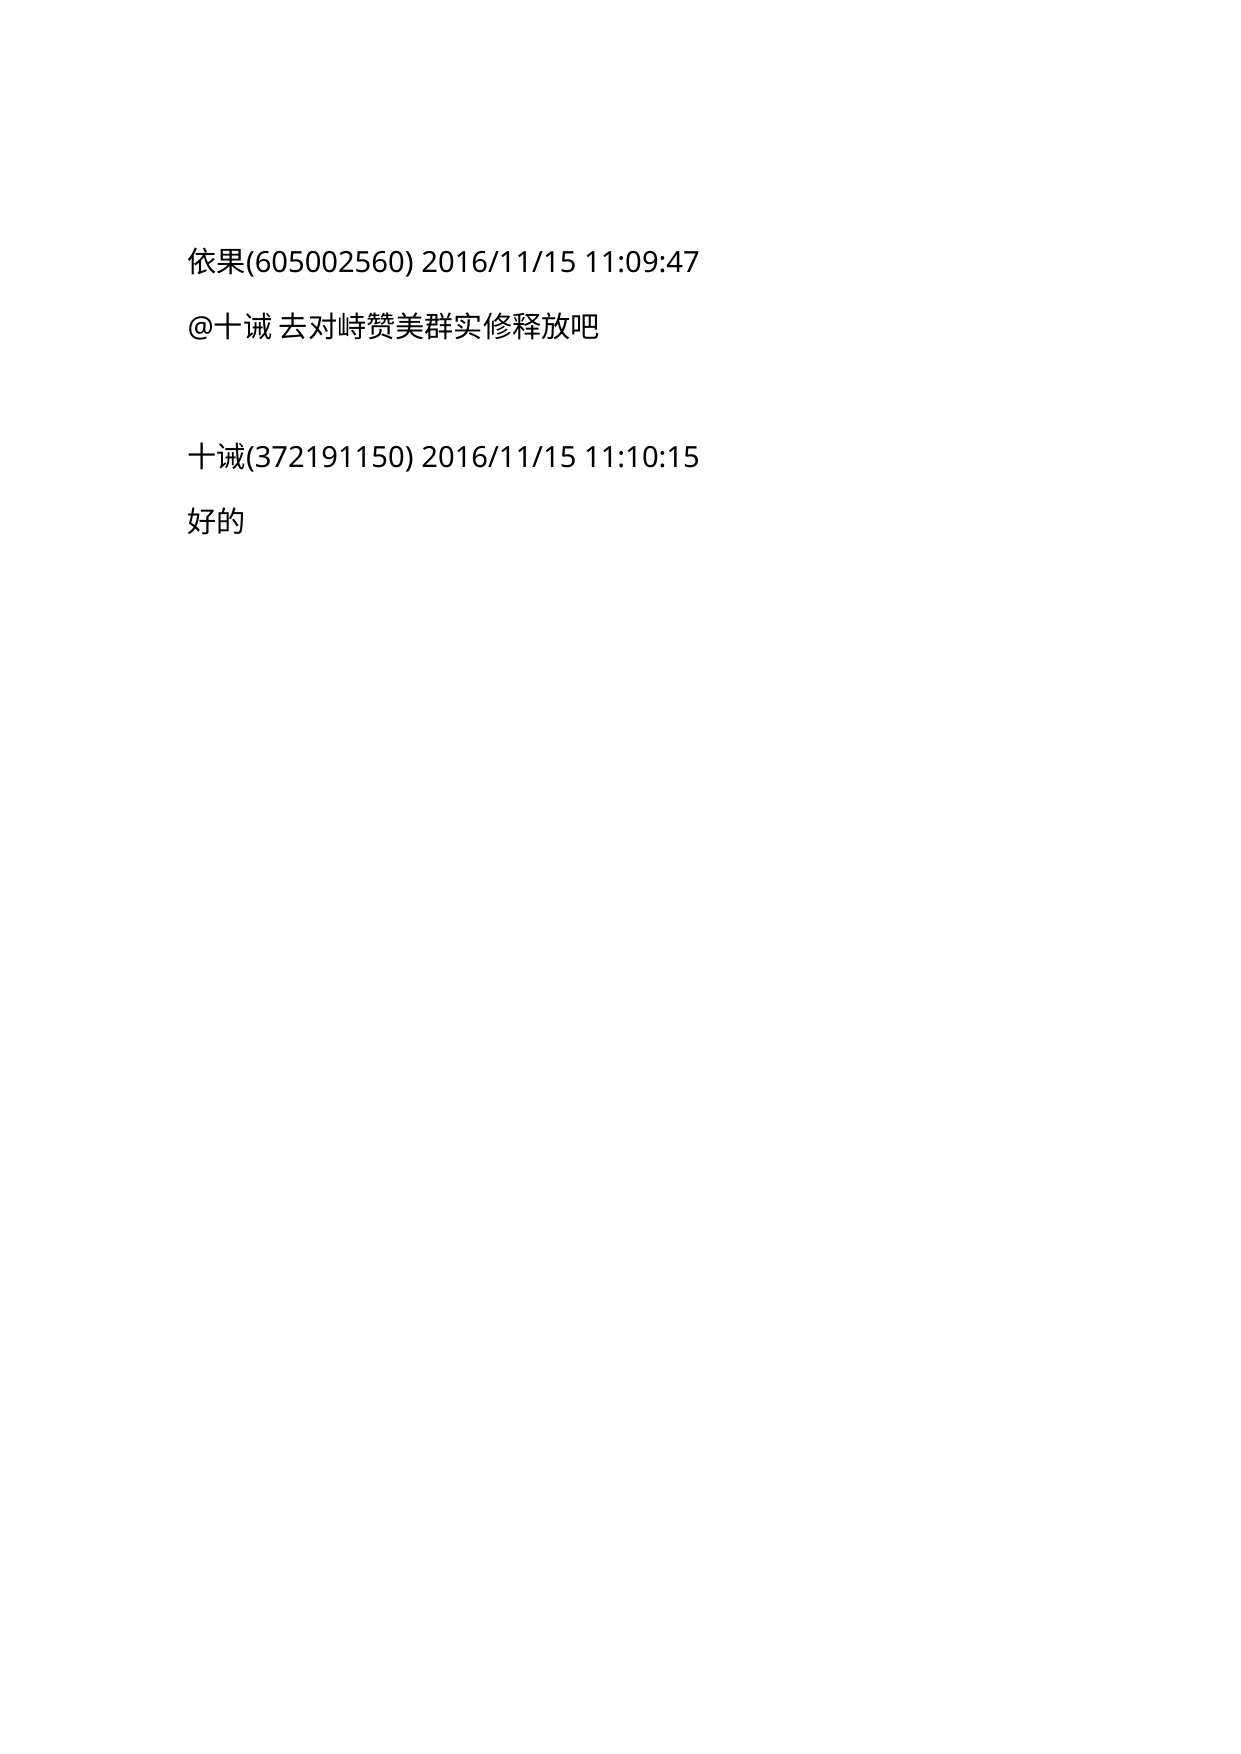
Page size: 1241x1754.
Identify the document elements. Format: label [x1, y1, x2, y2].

text [187, 162, 1053, 552]
